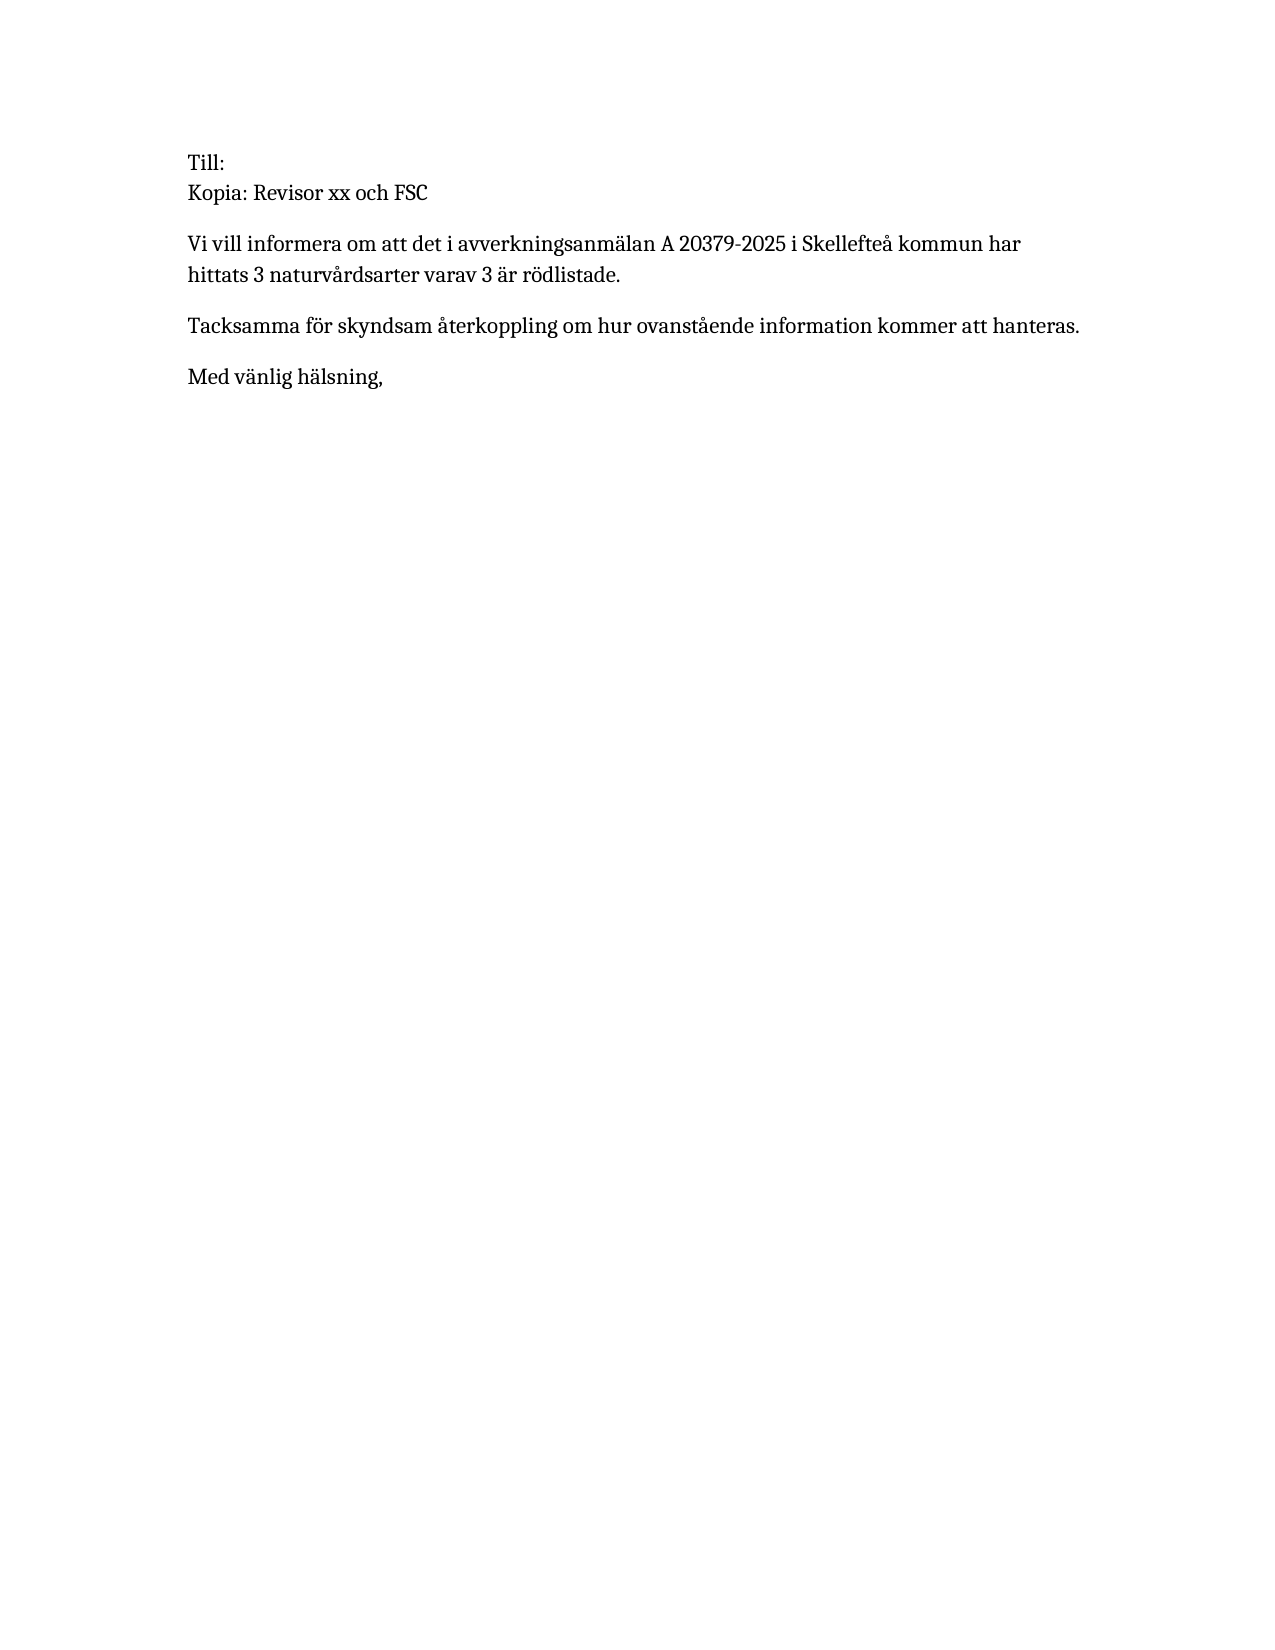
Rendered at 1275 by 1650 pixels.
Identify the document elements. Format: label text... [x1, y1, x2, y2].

text Med vänlig hälsning, [187, 363, 1087, 420]
text Till: Kopia: Revisor xx och FSC [187, 150, 1087, 207]
text Tacksamma för skyndsam återkoppling om hur ovanstående information kommer att hanteras. [187, 312, 1087, 339]
text Vi vill informera om att det i avverkningsanmälan A 20379-2025 i Skellefteå kommun har hittats 3 naturvårdsarter varav 3 är rödlistade. [187, 231, 1087, 288]
